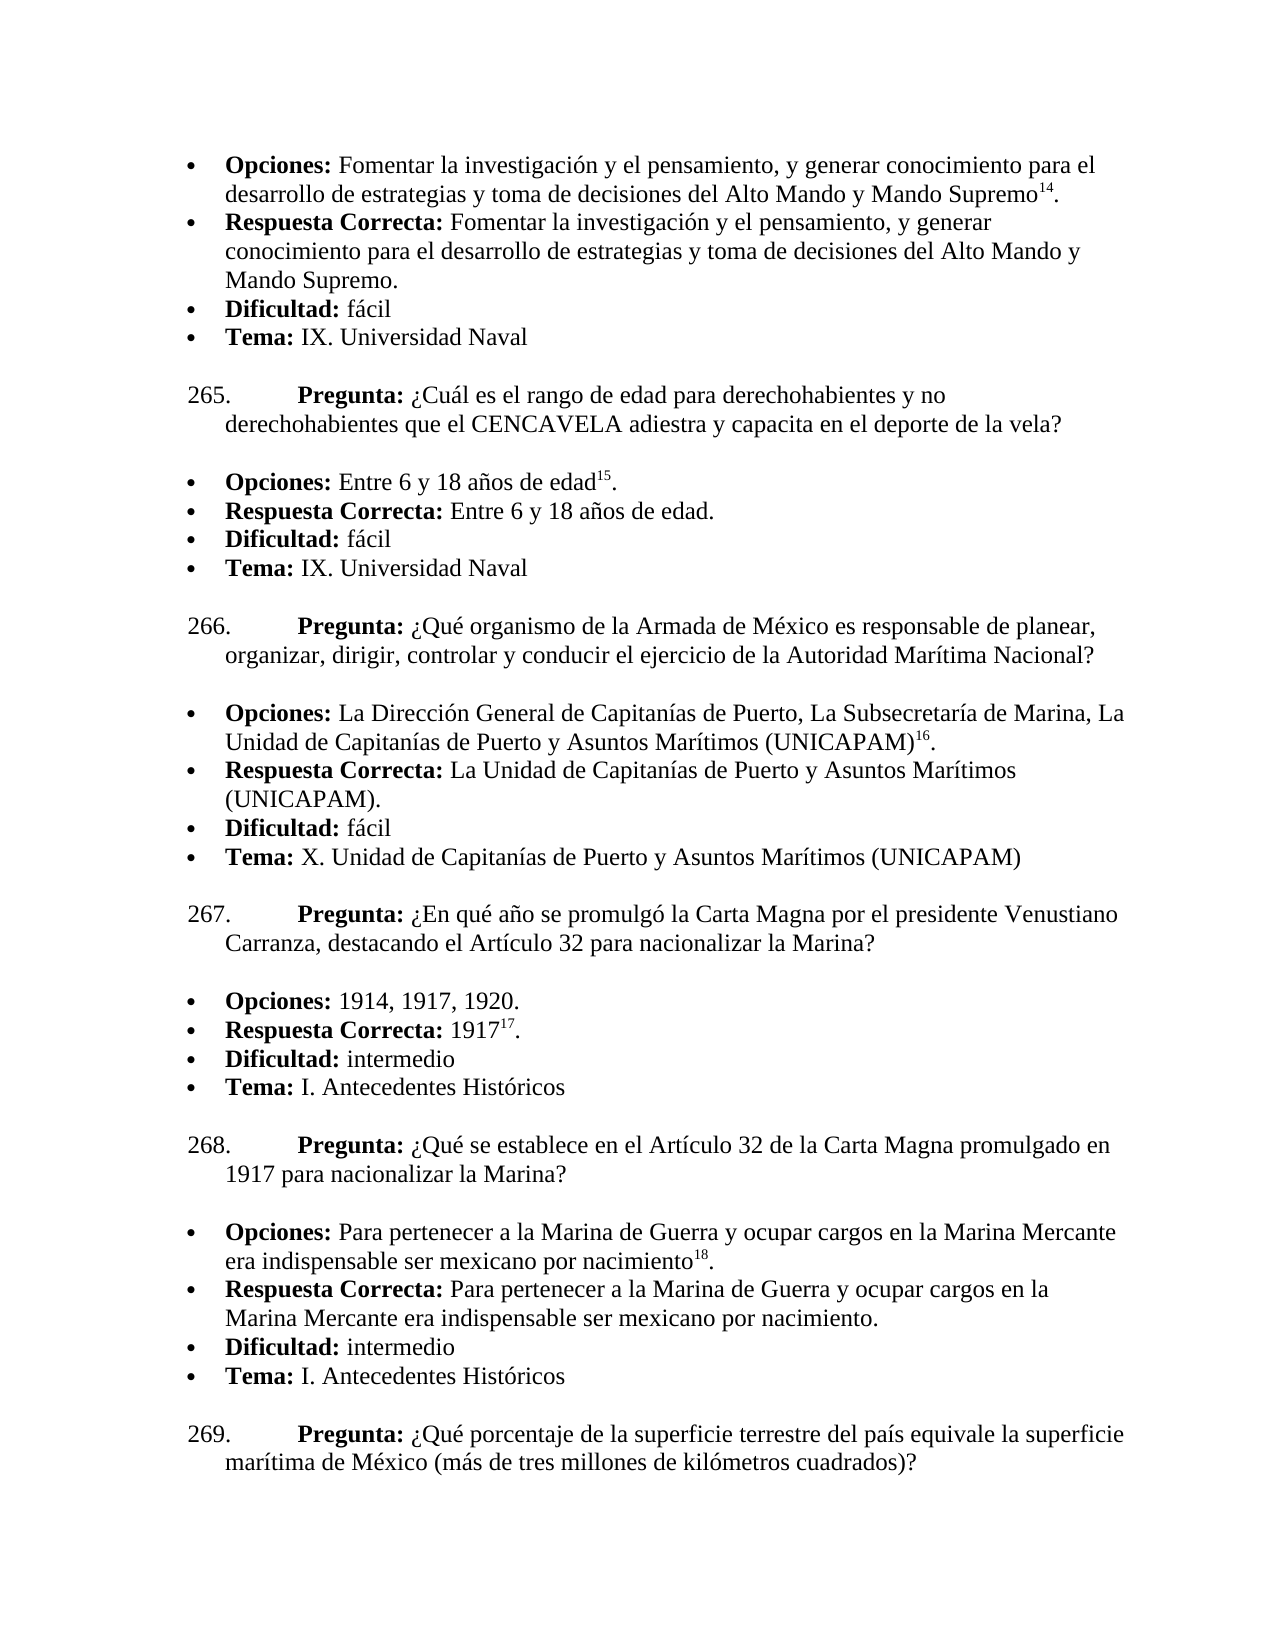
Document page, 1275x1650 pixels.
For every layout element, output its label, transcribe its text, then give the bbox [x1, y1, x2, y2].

list Tema: IX. Universidad Naval [187, 553, 1125, 582]
list Pregunta: ¿Cuál es el rango de edad para derechohabientes y no derechohabientes que el CENCAVELA adiestra y capacita en el deporte de la vela? [187, 380, 1125, 438]
list Tema: I. Antecedentes Históricos [187, 1361, 1125, 1389]
list Respuesta Correcta: Para pertenecer a la Marina de Guerra y ocupar cargos en la Marina Mercante era indispensable ser mexicano por nacimiento. [187, 1274, 1125, 1332]
list Pregunta: ¿Qué porcentaje de la superficie terrestre del país equivale la superficie marítima de México (más de tres millones de kilómetros cuadrados)? [187, 1419, 1125, 1476]
list Respuesta Correcta: 191717. [187, 1015, 1125, 1044]
list Pregunta: ¿Qué se establece en el Artículo 32 de la Carta Magna promulgado en 1917 para nacionalizar la Marina? [187, 1130, 1125, 1188]
list Dificultad: fácil [187, 813, 1125, 842]
list Tema: X. Unidad de Capitanías de Puerto y Asuntos Marítimos (UNICAPAM) [187, 842, 1125, 870]
list Pregunta: ¿Qué organismo de la Armada de México es responsable de planear, organizar, dirigir, controlar y conducir el ejercicio de la Autoridad Marítima Nacional? [187, 611, 1125, 669]
list Opciones: Entre 6 y 18 años de edad15. [187, 467, 1125, 496]
list Tema: I. Antecedentes Históricos [187, 1072, 1125, 1101]
list Opciones: Fomentar la investigación y el pensamiento, y generar conocimiento para el desarrollo de estrategias y toma de decisiones del Alto Mando y Mando Supremo14. [187, 150, 1125, 207]
list Respuesta Correcta: La Unidad de Capitanías de Puerto y Asuntos Marítimos (UNICAPAM). [187, 755, 1125, 813]
list Respuesta Correcta: Fomentar la investigación y el pensamiento, y generar conocimiento para el desarrollo de estrategias y toma de decisiones del Alto Mando y Mando Supremo. [187, 207, 1125, 294]
list Opciones: Para pertenecer a la Marina de Guerra y ocupar cargos en la Marina Mercante era indispensable ser mexicano por nacimiento18. [187, 1217, 1125, 1274]
list Respuesta Correcta: Entre 6 y 18 años de edad. [187, 496, 1125, 524]
list Dificultad: fácil [187, 294, 1125, 322]
list Opciones: La Dirección General de Capitanías de Puerto, La Subsecretaría de Marina, La Unidad de Capitanías de Puerto y Asuntos Marítimos (UNICAPAM)16. [187, 698, 1125, 755]
list Tema: IX. Universidad Naval [187, 322, 1125, 351]
list Opciones: 1914, 1917, 1920. [187, 986, 1125, 1015]
list Dificultad: intermedio [187, 1332, 1125, 1361]
list Dificultad: intermedio [187, 1044, 1125, 1072]
list Pregunta: ¿En qué año se promulgó la Carta Magna por el presidente Venustiano Carranza, destacando el Artículo 32 para nacionalizar la Marina? [187, 899, 1125, 957]
list Dificultad: fácil [187, 524, 1125, 553]
